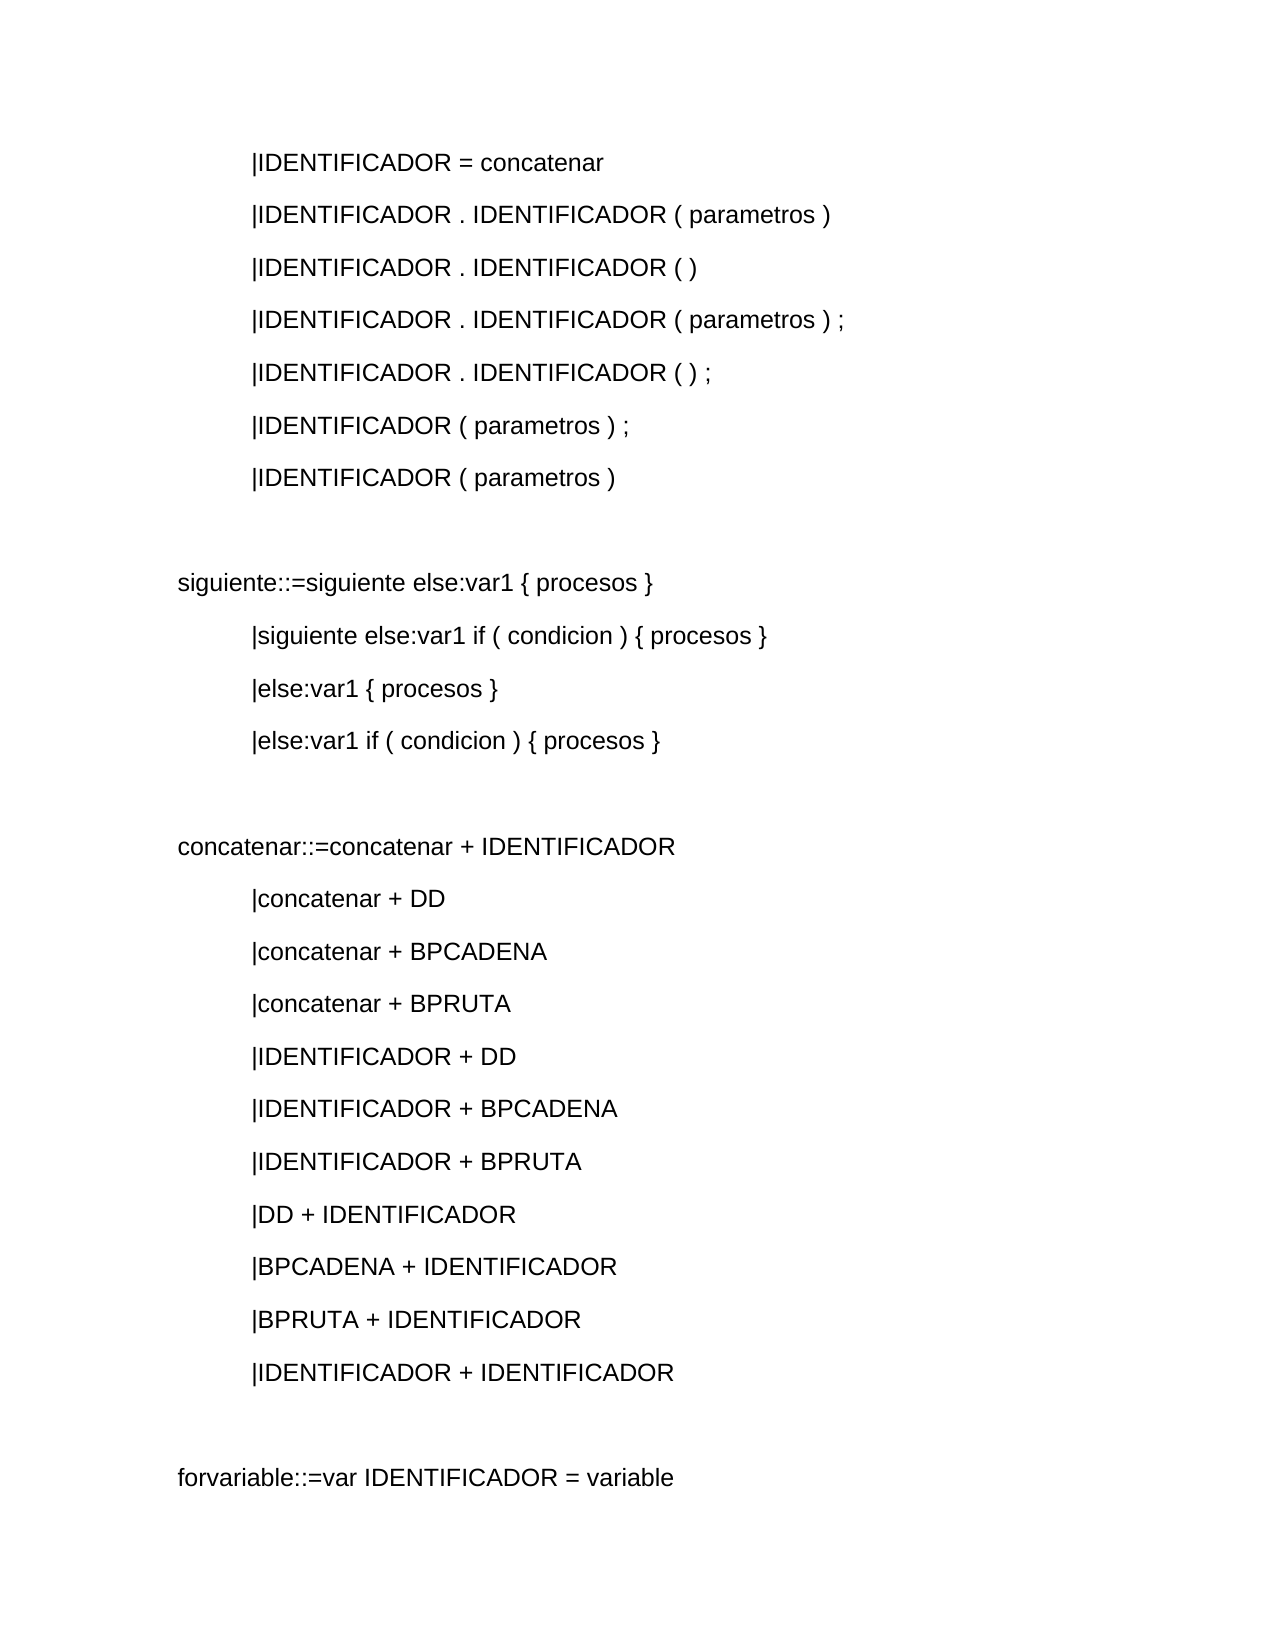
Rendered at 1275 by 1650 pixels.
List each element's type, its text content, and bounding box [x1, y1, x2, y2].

text |IDENTIFICADOR + BPCADENA [177, 1094, 1098, 1123]
text |DD + IDENTIFICADOR [177, 1200, 1098, 1228]
text |else:var1 if ( condicion ) { procesos } [177, 726, 1098, 755]
text |concatenar + BPCADENA [177, 937, 1098, 965]
text |concatenar + BPRUTA [177, 989, 1098, 1018]
text siguiente::=siguiente else:var1 { procesos } [177, 568, 1098, 597]
text |IDENTIFICADOR . IDENTIFICADOR ( parametros ) ; [177, 305, 1098, 334]
text |concatenar + DD [177, 884, 1098, 913]
text |siguiente else:var1 if ( condicion ) { procesos } [177, 621, 1098, 650]
text concatenar::=concatenar + IDENTIFICADOR [177, 831, 1098, 860]
text |else:var1 { procesos } [177, 674, 1098, 702]
text |IDENTIFICADOR ( parametros ) [177, 463, 1098, 492]
text |IDENTIFICADOR = concatenar [177, 148, 1098, 176]
text |IDENTIFICADOR . IDENTIFICADOR ( ) ; [177, 358, 1098, 387]
text forvariable::=var IDENTIFICADOR = variable [177, 1463, 1098, 1491]
text |IDENTIFICADOR . IDENTIFICADOR ( parametros ) [177, 200, 1098, 229]
text |BPCADENA + IDENTIFICADOR [177, 1252, 1098, 1281]
text |IDENTIFICADOR ( parametros ) ; [177, 411, 1098, 439]
text |IDENTIFICADOR . IDENTIFICADOR ( ) [177, 253, 1098, 282]
text |IDENTIFICADOR + IDENTIFICADOR [177, 1357, 1098, 1386]
text |IDENTIFICADOR + BPRUTA [177, 1147, 1098, 1176]
text |BPRUTA + IDENTIFICADOR [177, 1305, 1098, 1334]
text |IDENTIFICADOR + DD [177, 1042, 1098, 1071]
